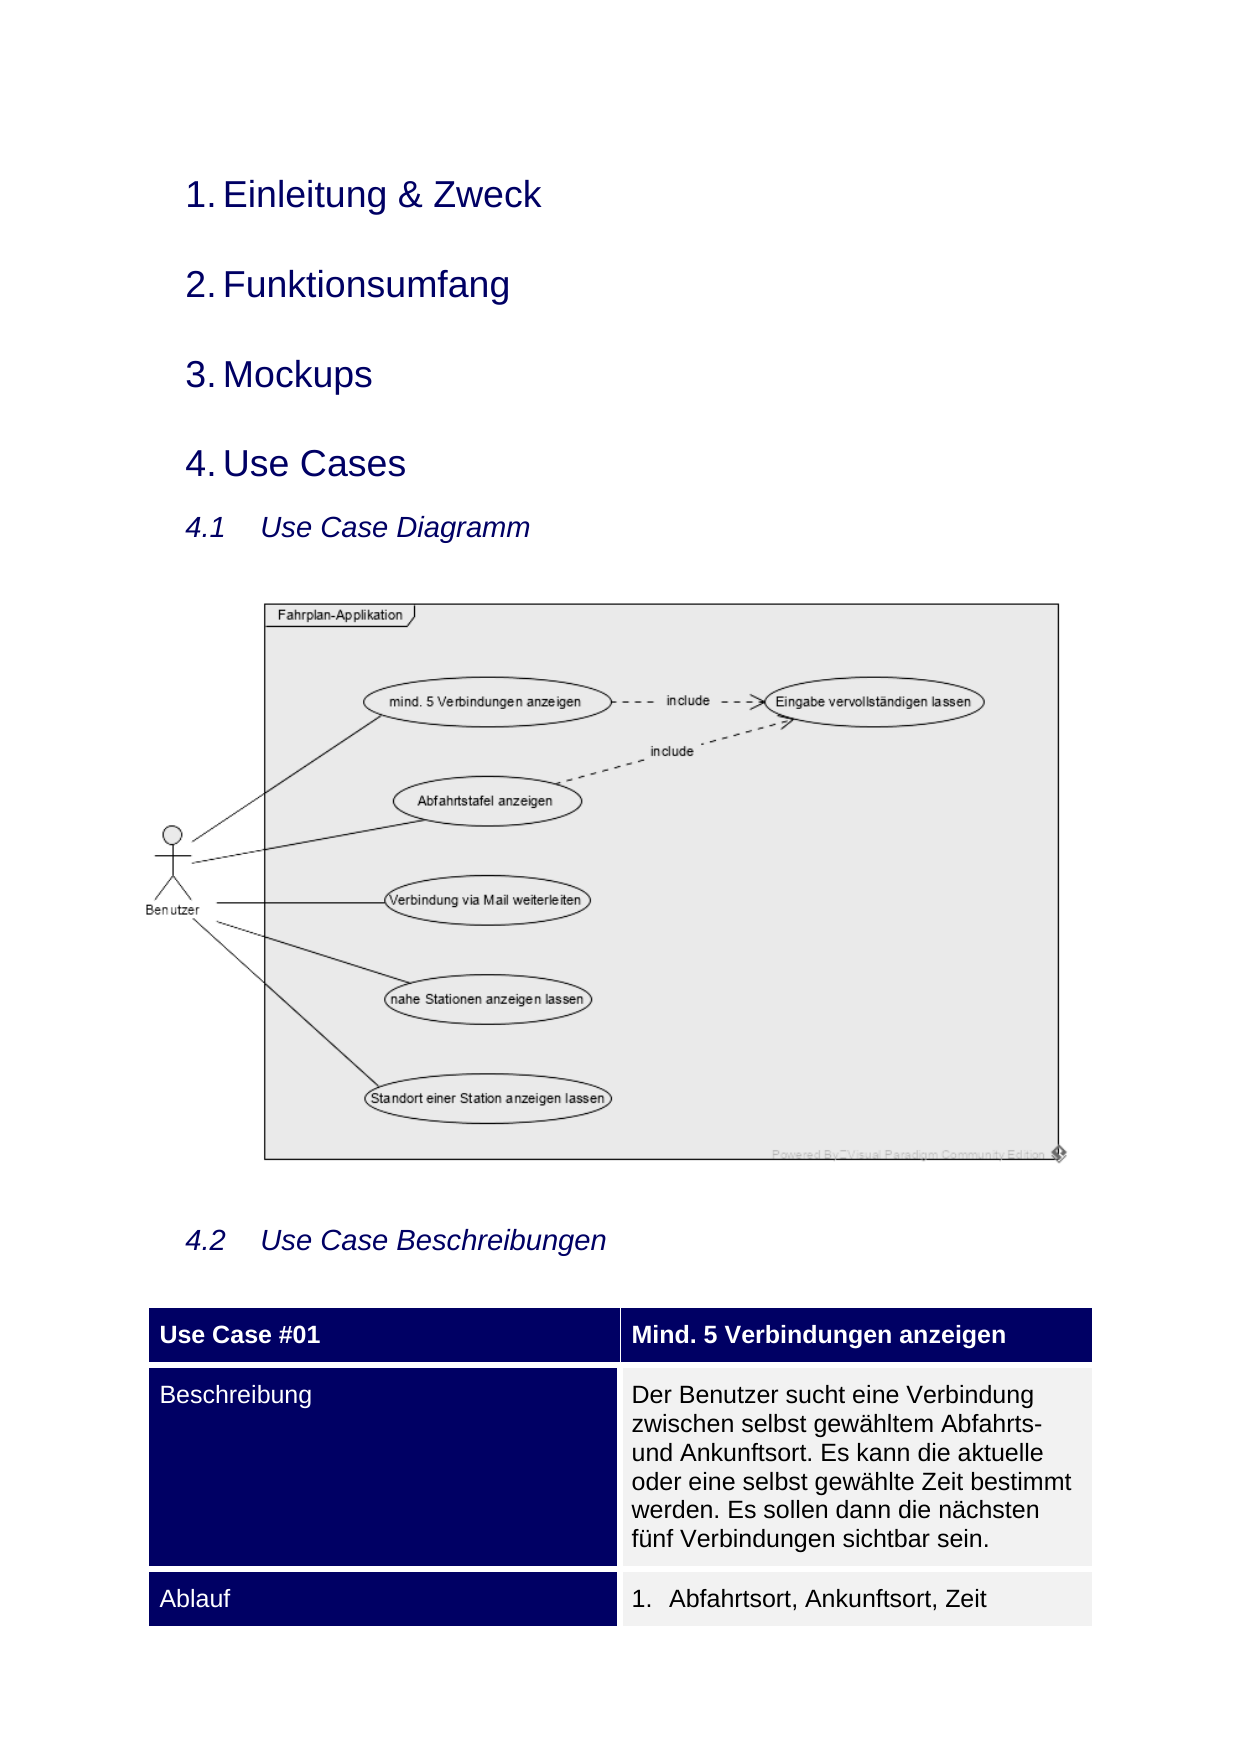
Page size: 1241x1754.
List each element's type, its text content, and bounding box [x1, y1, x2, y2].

subtitle Use Case Diagramm [185, 511, 1093, 544]
subtitle Use Cases [185, 442, 1093, 485]
table_cell Abfahrtsort, Ankunftsort, Zeit eingeben Verbindung suchen Eine der angezeigten Verbindungen für mehr Infos anwählen [623, 1572, 1092, 1626]
subtitle Einleitung & Zweck [185, 173, 1093, 216]
table_cell Der Benutzer sucht eine Verbindung zwischen selbst gewähltem Abfahrts- und Ankunftsort. Es kann die aktuelle oder eine selbst gewählte Zeit bestimmt werden. Es sollen dann die nächsten fünf Verbindungen sichtbar sein. [623, 1368, 1092, 1566]
subtitle Funktionsumfang [185, 262, 1093, 305]
subtitle Use Case Beschreibungen [185, 594, 1093, 1257]
table_header Mind. 5 Verbindungen anzeigen [621, 1308, 1092, 1362]
table_cell Beschreibung [149, 1368, 617, 1566]
table_header Use Case #01 [149, 1308, 620, 1362]
table_cell Ablauf [149, 1572, 617, 1626]
subtitle Mockups [185, 352, 1093, 395]
